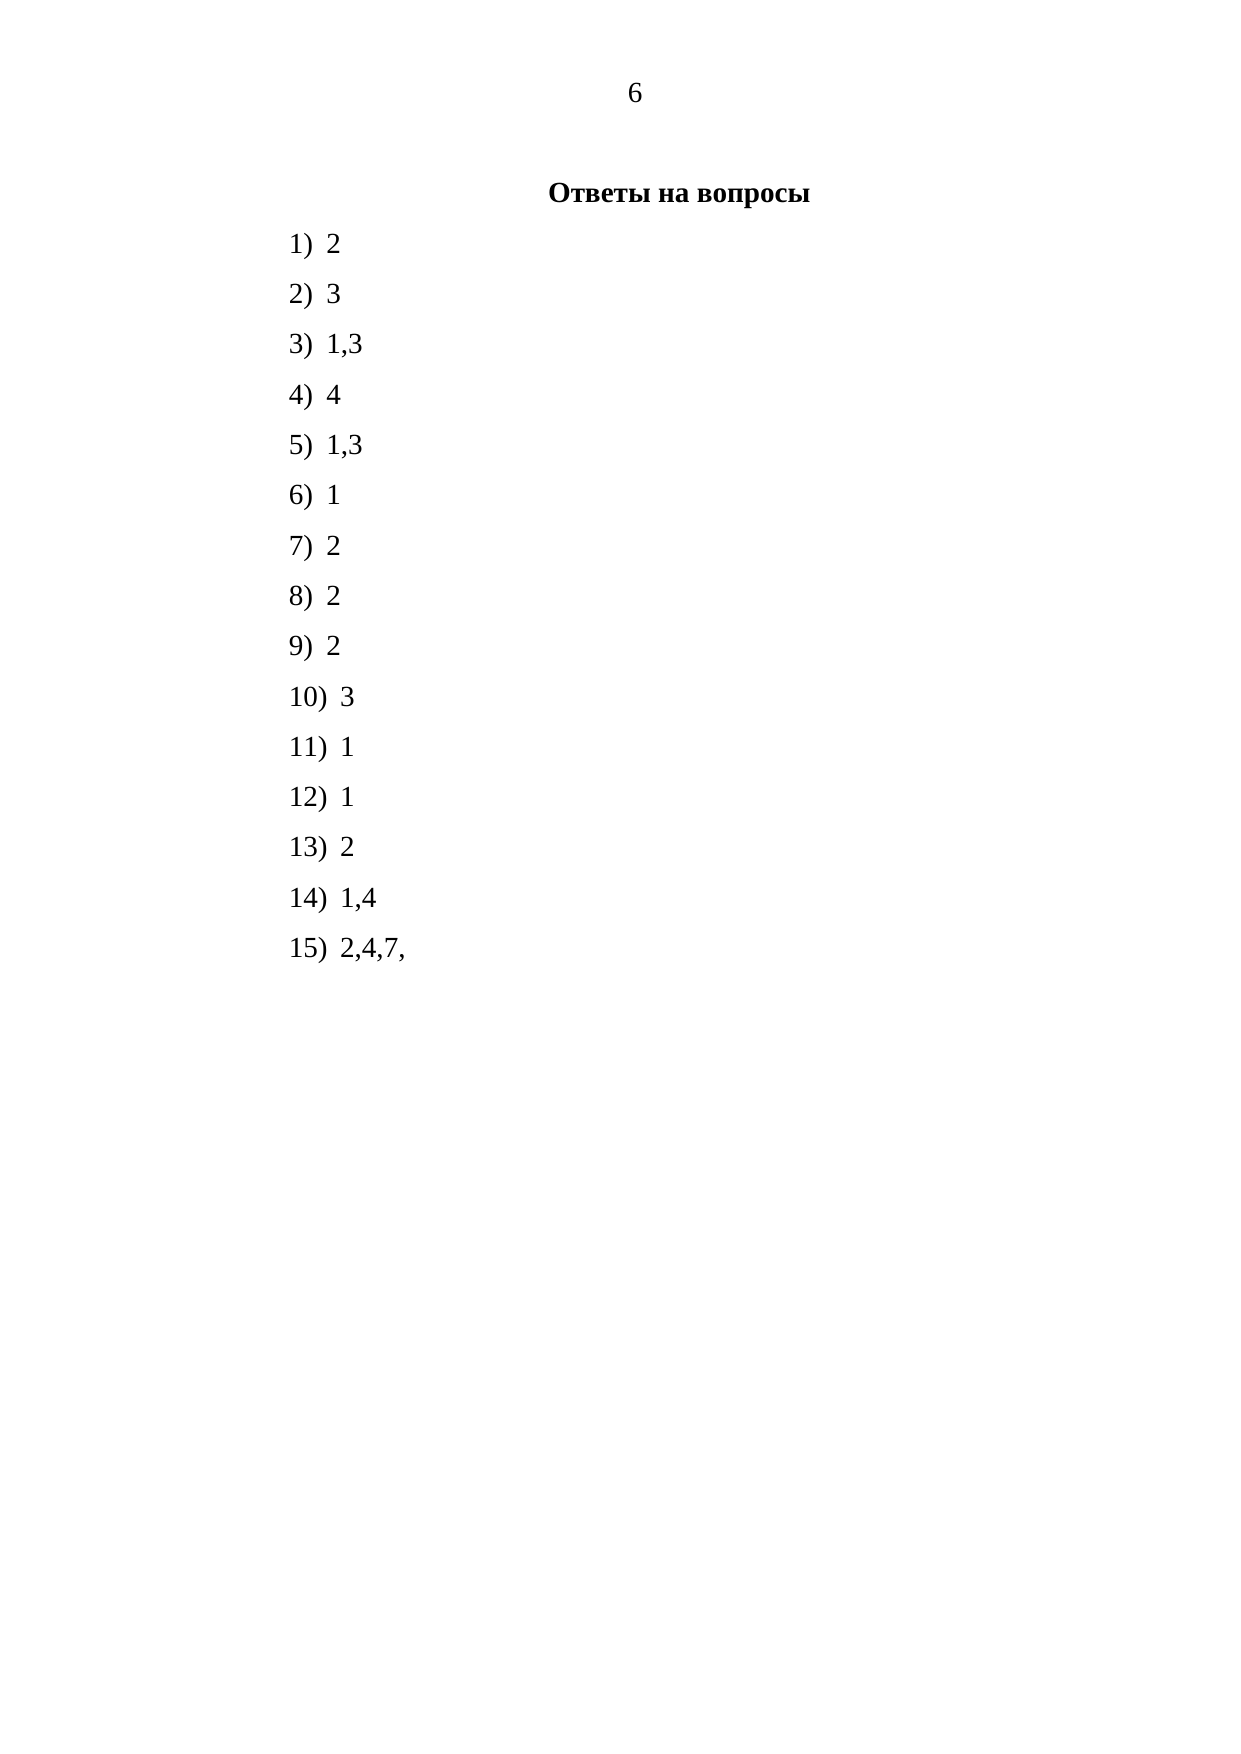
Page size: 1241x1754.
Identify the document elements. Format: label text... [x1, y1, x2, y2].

list 1,3 [288, 326, 1181, 360]
list 1 [288, 729, 1181, 762]
list 3 [288, 679, 1181, 712]
subtitle Ответы на вопросы [177, 176, 1181, 209]
list 4 [288, 377, 1181, 410]
list 2 [288, 578, 1181, 612]
list 2 [288, 226, 1181, 259]
list 2 [288, 528, 1181, 561]
list 2 [288, 628, 1181, 662]
list 1 [288, 779, 1181, 813]
list 3 [288, 276, 1181, 310]
list 1 [288, 477, 1181, 511]
list 2,4,7, [288, 930, 1181, 964]
list 2 [288, 829, 1181, 863]
list 1,3 [288, 427, 1181, 461]
list 1,4 [288, 880, 1181, 913]
